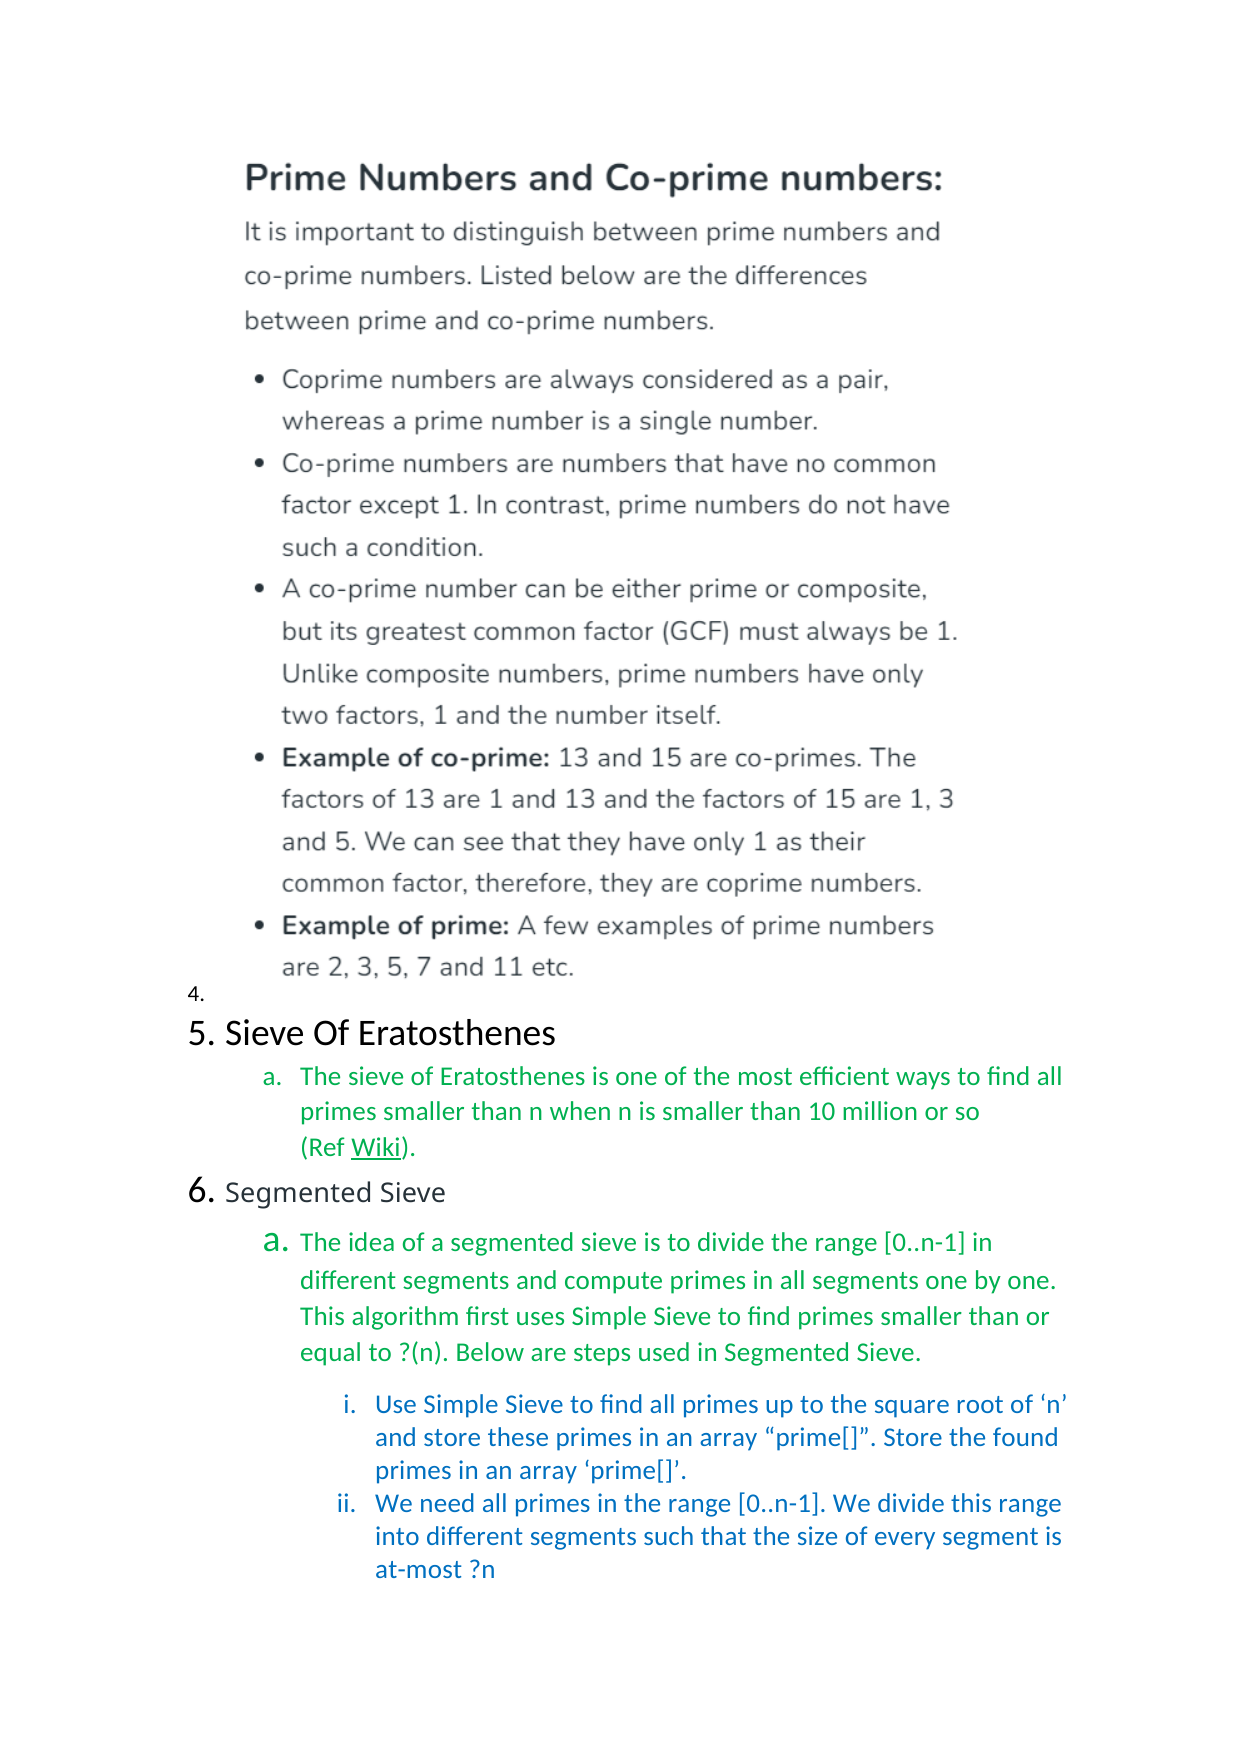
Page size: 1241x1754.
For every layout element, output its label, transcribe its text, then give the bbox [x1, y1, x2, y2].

list We need all primes in the range [0..n-1]. We divide this range into different segments such that the size of every segment is at-most ?n [356, 1486, 1090, 1585]
list Segmented Sieve [187, 1166, 1090, 1211]
list Use Simple Sieve to find all primes up to the square root of ‘n’ and store these primes in an array “prime[]”. Store the found primes in an array ‘prime[]’. [356, 1387, 1090, 1486]
list The idea of a segmented sieve is to divide the range [0..n-1] in different segments and compute primes in all segments one by one. This algorithm first uses Simple Sieve to find primes smaller than or equal to ?(n). Below are steps used in Segmented Sieve. [262, 1215, 1090, 1368]
list The sieve of Eratosthenes is one of the most efficient ways to find all primes smaller than n when n is smaller than 10 million or so (Ref Wiki). [262, 1059, 1090, 1163]
list Sieve Of Eratosthenes [187, 1009, 1090, 1055]
picture [225, 150, 977, 1002]
